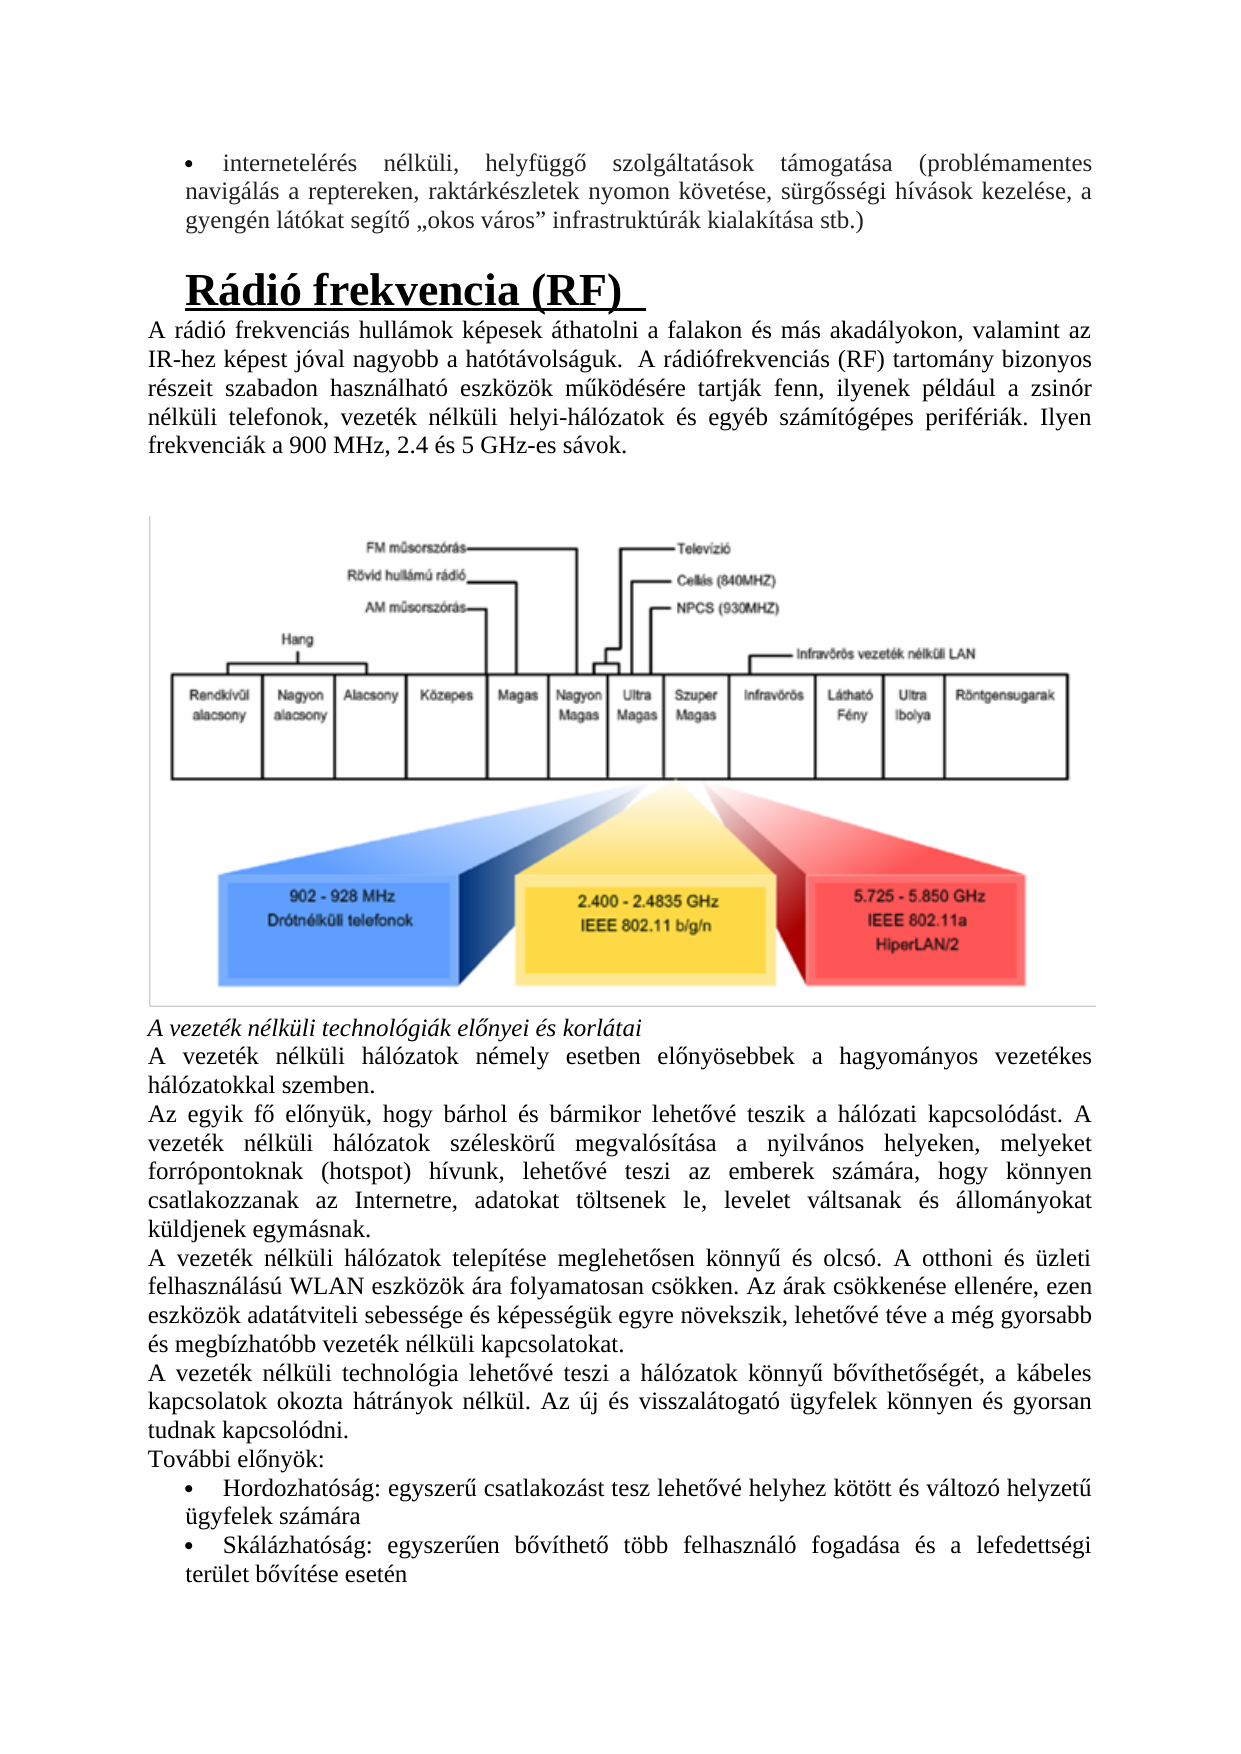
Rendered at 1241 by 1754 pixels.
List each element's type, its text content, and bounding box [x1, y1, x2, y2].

text A vezeték nélküli hálózatok némely esetben előnyösebbek a hagyományos vezetékes hálózatokkal szemben. [148, 1041, 1093, 1099]
picture [147, 516, 1097, 1008]
text További előnyök: [148, 1444, 1093, 1473]
list internetelérés nélküli, helyfüggő szolgáltatások támogatása (problémamentes navigálás a reptereken, raktárkészletek nyomon követése, sürgősségi hívások kezelése, a gyengén látókat segítő „okos város” infrastruktúrák kialakítása stb.) [185, 148, 1093, 234]
text A vezeték nélküli technológiák előnyei és korlátai [148, 1013, 1093, 1041]
text A vezeték nélküli technológia lehetővé teszi a hálózatok könnyű bővíthetőségét, a kábeles kapcsolatok okozta hátrányok nélkül. Az új és visszalátogató ügyfelek könnyen és gyorsan tudnak kapcsolódni. [148, 1358, 1093, 1444]
list Skálázhatóság: egyszerűen bővíthető több felhasználó fogadása és a lefedettségi terület bővítése esetén [185, 1530, 1093, 1588]
text A rádió frekvenciás hullámok képesek áthatolni a falakon és más akadályokon, valamint az IR-hez képest jóval nagyobb a hatótávolságuk. A rádiófrekvenciás (RF) tartomány bizonyos részeit szabadon használható eszközök működésére tartják fenn, ilyenek például a zsinór nélküli telefonok, vezeték nélküli helyi-hálózatok és egyéb számítógépes perifériák. Ilyen frekvenciák a 900 MHz, 2.4 és 5 GHz-es sávok. [148, 315, 1093, 459]
list Hordozhatóság: egyszerű csatlakozást tesz lehetővé helyhez kötött és változó helyzetű ügyfelek számára [185, 1473, 1093, 1530]
text Rádió frekvencia (RF) [148, 263, 1093, 315]
text A vezeték nélküli hálózatok telepítése meglehetősen könnyű és olcsó. A otthoni és üzleti felhasználású WLAN eszközök ára folyamatosan csökken. Az árak csökkenése ellenére, ezen eszközök adatátviteli sebessége és képességük egyre növekszik, lehetővé téve a még gyorsabb és megbízhatóbb vezeték nélküli kapcsolatokat. [148, 1243, 1093, 1358]
text Az egyik fő előnyük, hogy bárhol és bármikor lehetővé teszik a hálózati kapcsolódást. A vezeték nélküli hálózatok széleskörű megvalósítása a nyilvános helyeken, melyeket forrópontoknak (hotspot) hívunk, lehetővé teszi az emberek számára, hogy könnyen csatlakozzanak az Internetre, adatokat töltsenek le, levelet váltsanak és állományokat küldjenek egymásnak. [148, 1099, 1093, 1243]
